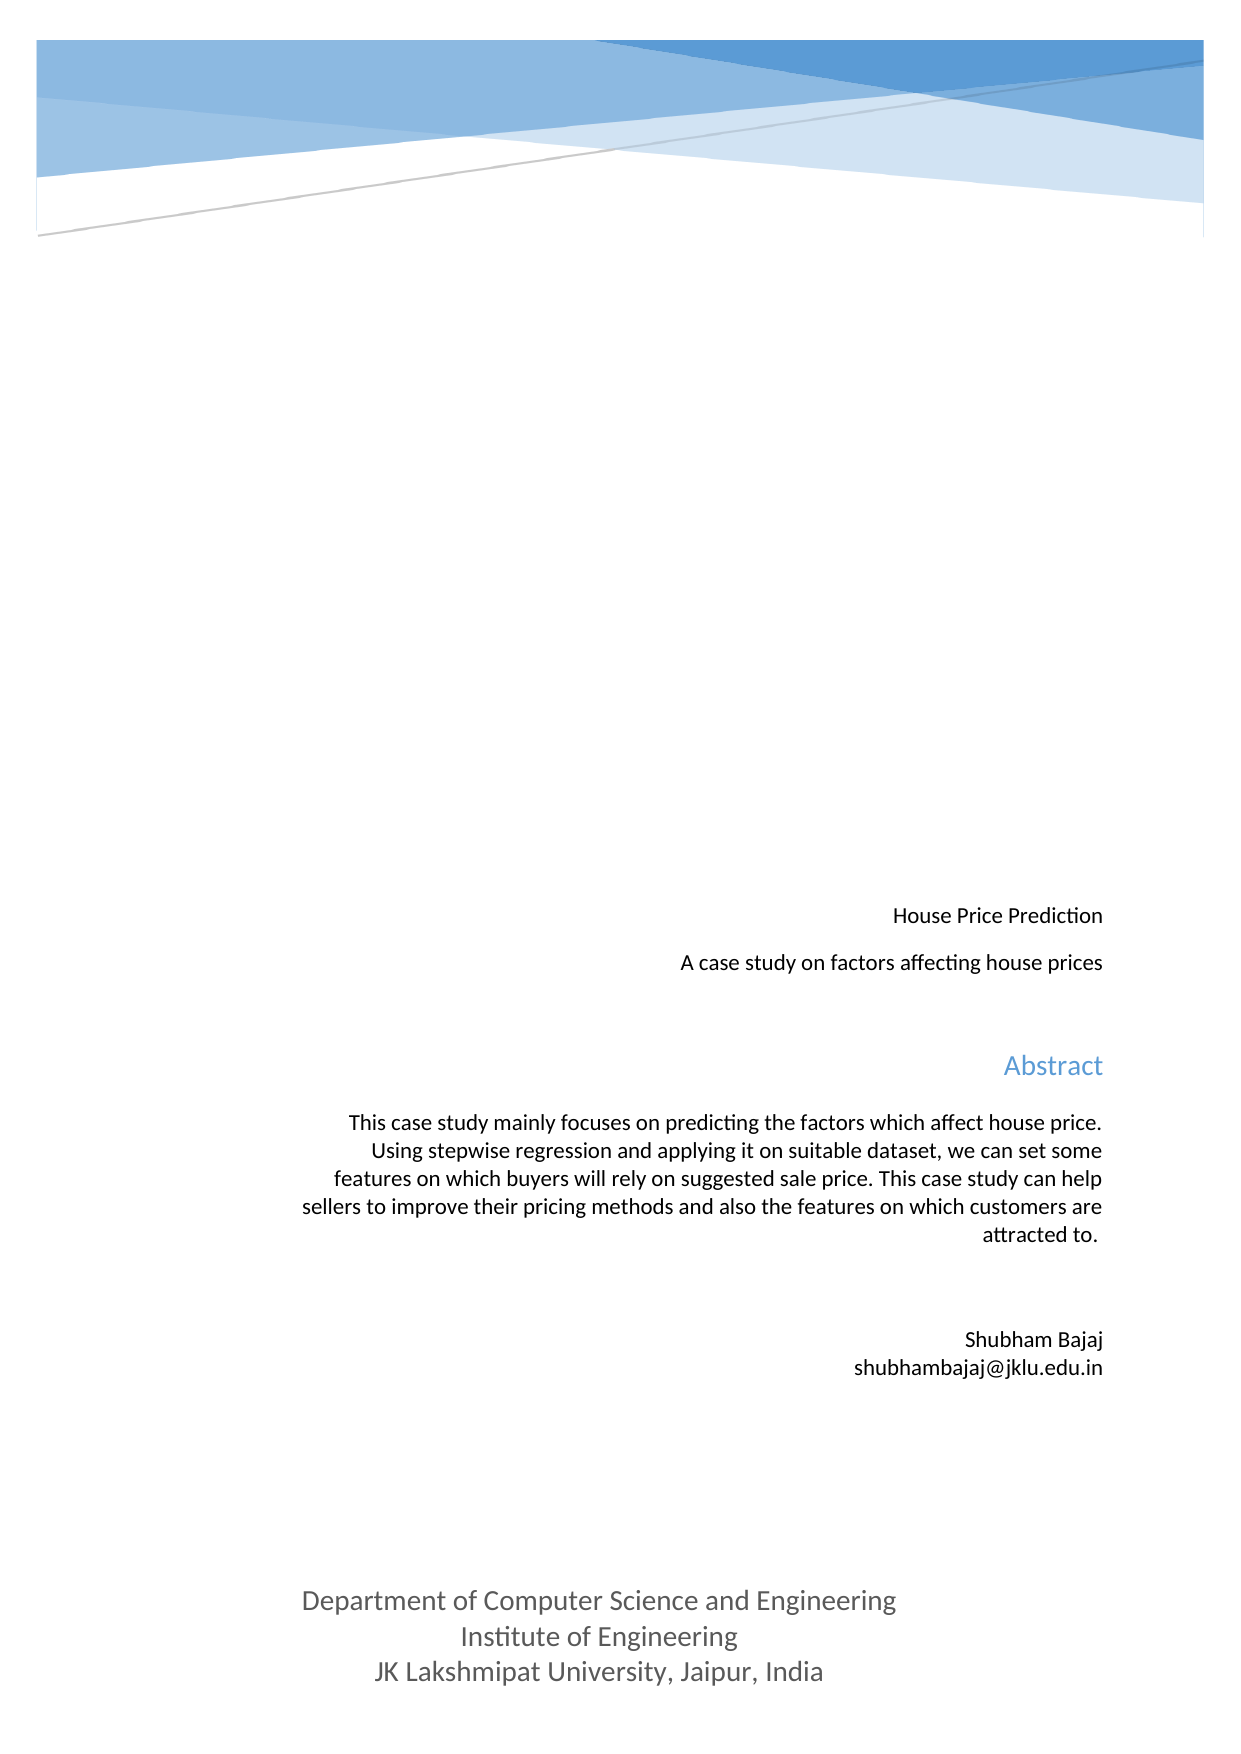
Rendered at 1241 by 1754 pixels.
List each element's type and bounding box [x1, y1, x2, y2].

picture [36, 40, 1204, 253]
